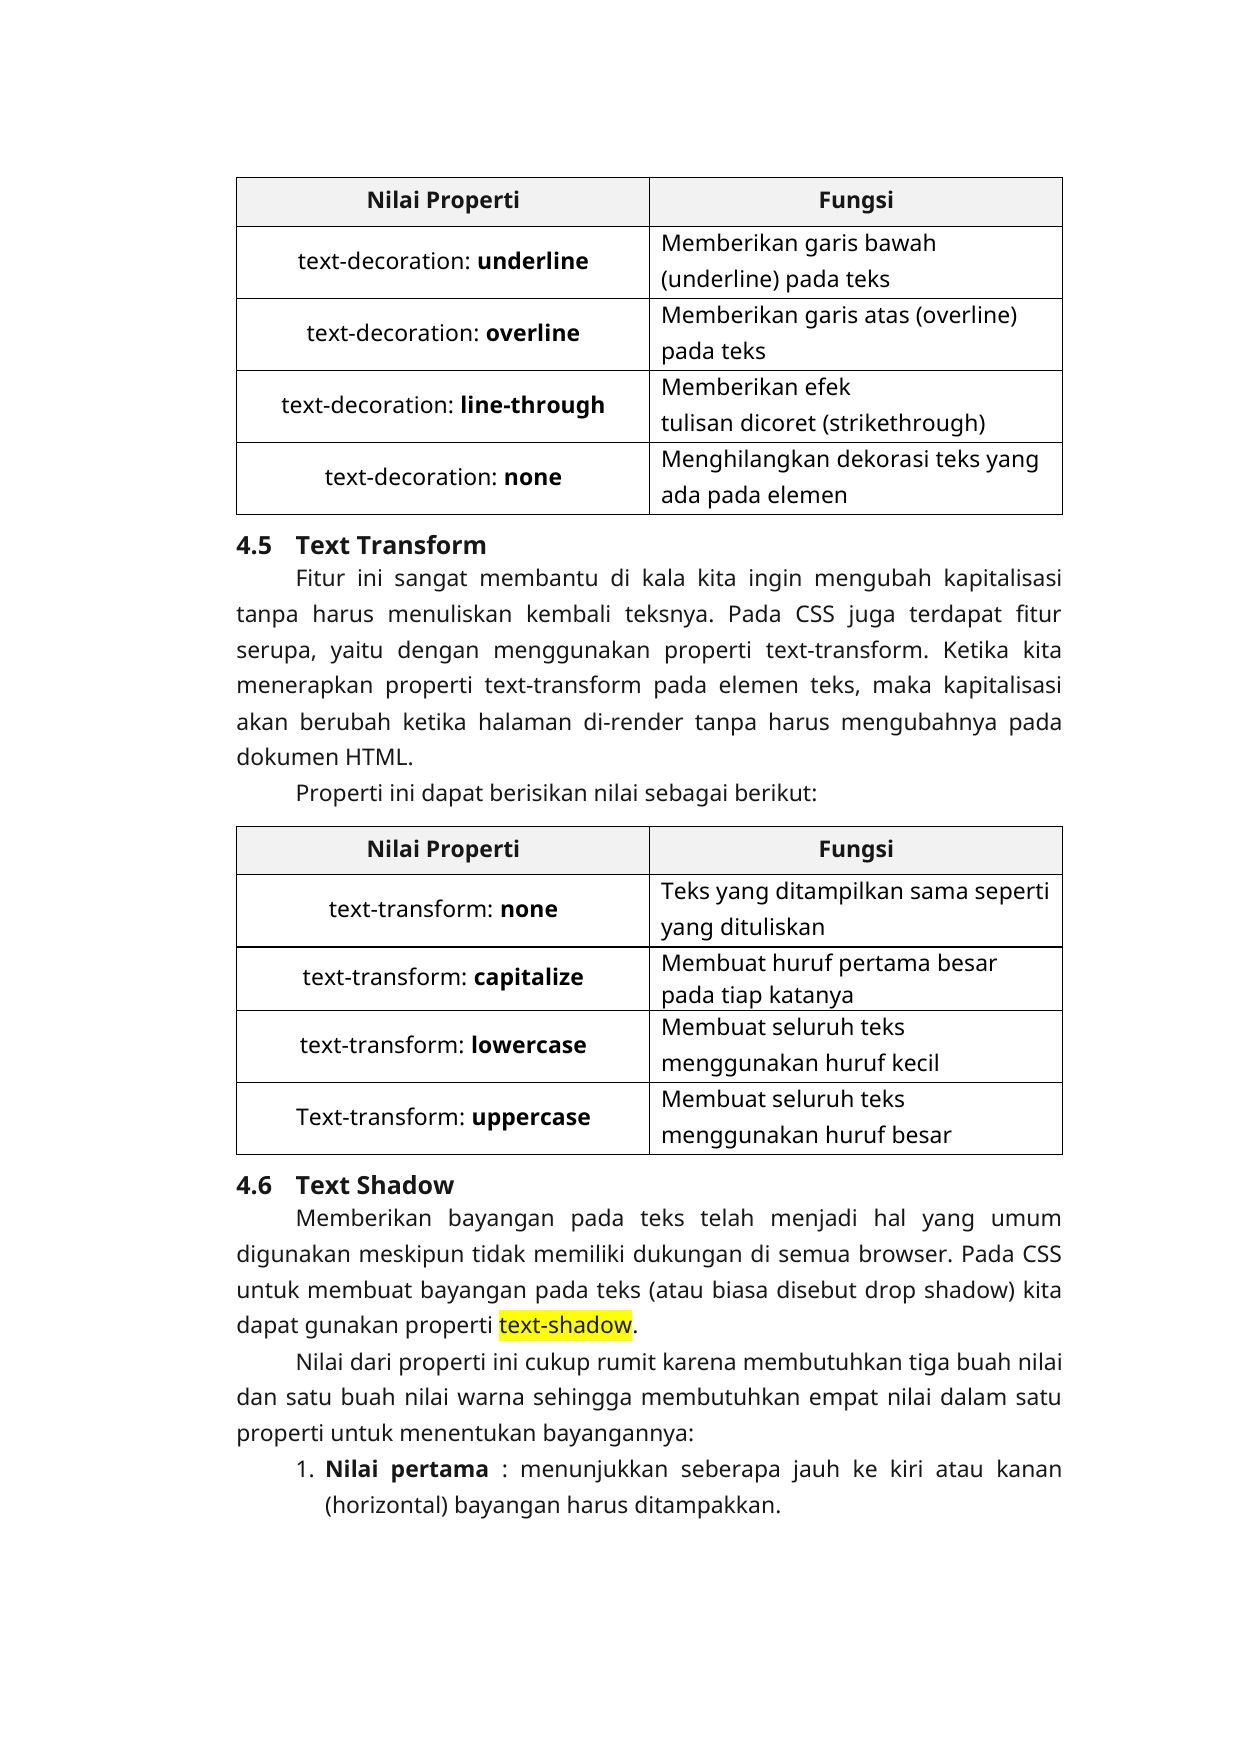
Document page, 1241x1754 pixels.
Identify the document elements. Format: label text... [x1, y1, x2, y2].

table_header Fungsi [650, 178, 1062, 226]
table_header Nilai Properti [237, 178, 649, 226]
table_cell Text-transform: uppercase [237, 1083, 649, 1154]
text Fitur ini sangat membantu di kala kita ingin mengubah kapitalisasi tanpa harus menuliskan kembali teksnya. Pada CSS juga terdapat fitur serupa, yaitu dengan menggunakan properti text-transform. Ketika kita menerapkan properti text-transform pada elemen teks, maka kapitalisasi akan berubah ketika halaman di-render tanpa harus mengubahnya pada dokumen HTML. [236, 562, 1063, 773]
table_cell Menghilangkan dekorasi teks yang ada pada elemen [650, 443, 1062, 514]
table_cell text-decoration: line-through [237, 371, 649, 442]
table_cell Memberikan garis bawah (underline) pada teks [650, 227, 1062, 298]
subtitle 4.5 Text Transform [236, 528, 1063, 562]
subtitle 4.6 Text Shadow [236, 1168, 1063, 1202]
list Nilai pertama : menunjukkan seberapa jauh ke kiri atau kanan (horizontal) bayangan harus ditampakkan. [295, 1453, 1063, 1520]
table_cell Memberikan garis atas (overline) pada teks [650, 299, 1062, 370]
table_cell Teks yang ditampilkan sama seperti yang dituliskan [650, 875, 1062, 946]
table_cell text-transform: lowercase [237, 1011, 649, 1082]
table_cell text-transform: capitalize [237, 948, 649, 1010]
table_header Nilai Properti [237, 827, 649, 874]
text Memberikan bayangan pada teks telah menjadi hal yang umum digunakan meskipun tidak memiliki dukungan di semua browser. Pada CSS untuk membuat bayangan pada teks (atau biasa disebut drop shadow) kita dapat gunakan properti text-shadow. [236, 1202, 1063, 1341]
table_header Fungsi [650, 827, 1062, 874]
table_cell Membuat seluruh teks menggunakan huruf kecil [650, 1011, 1062, 1082]
table_cell text-decoration: none [237, 443, 649, 514]
table_cell Memberikan efek tulisan dicoret (strikethrough) [650, 371, 1062, 442]
table_cell text-decoration: underline [237, 227, 649, 298]
table_cell Membuat seluruh teks menggunakan huruf besar [650, 1083, 1062, 1154]
table_cell text-transform: none [237, 875, 649, 946]
table_cell Membuat huruf pertama besar pada tiap katanya [650, 948, 1062, 1010]
text Properti ini dapat berisikan nilai sebagai berikut: [236, 777, 1063, 808]
table_cell text-decoration: overline [237, 299, 649, 370]
text Nilai dari properti ini cukup rumit karena membutuhkan tiga buah nilai dan satu buah nilai warna sehingga membutuhkan empat nilai dalam satu properti untuk menentukan bayangannya: [236, 1345, 1063, 1448]
